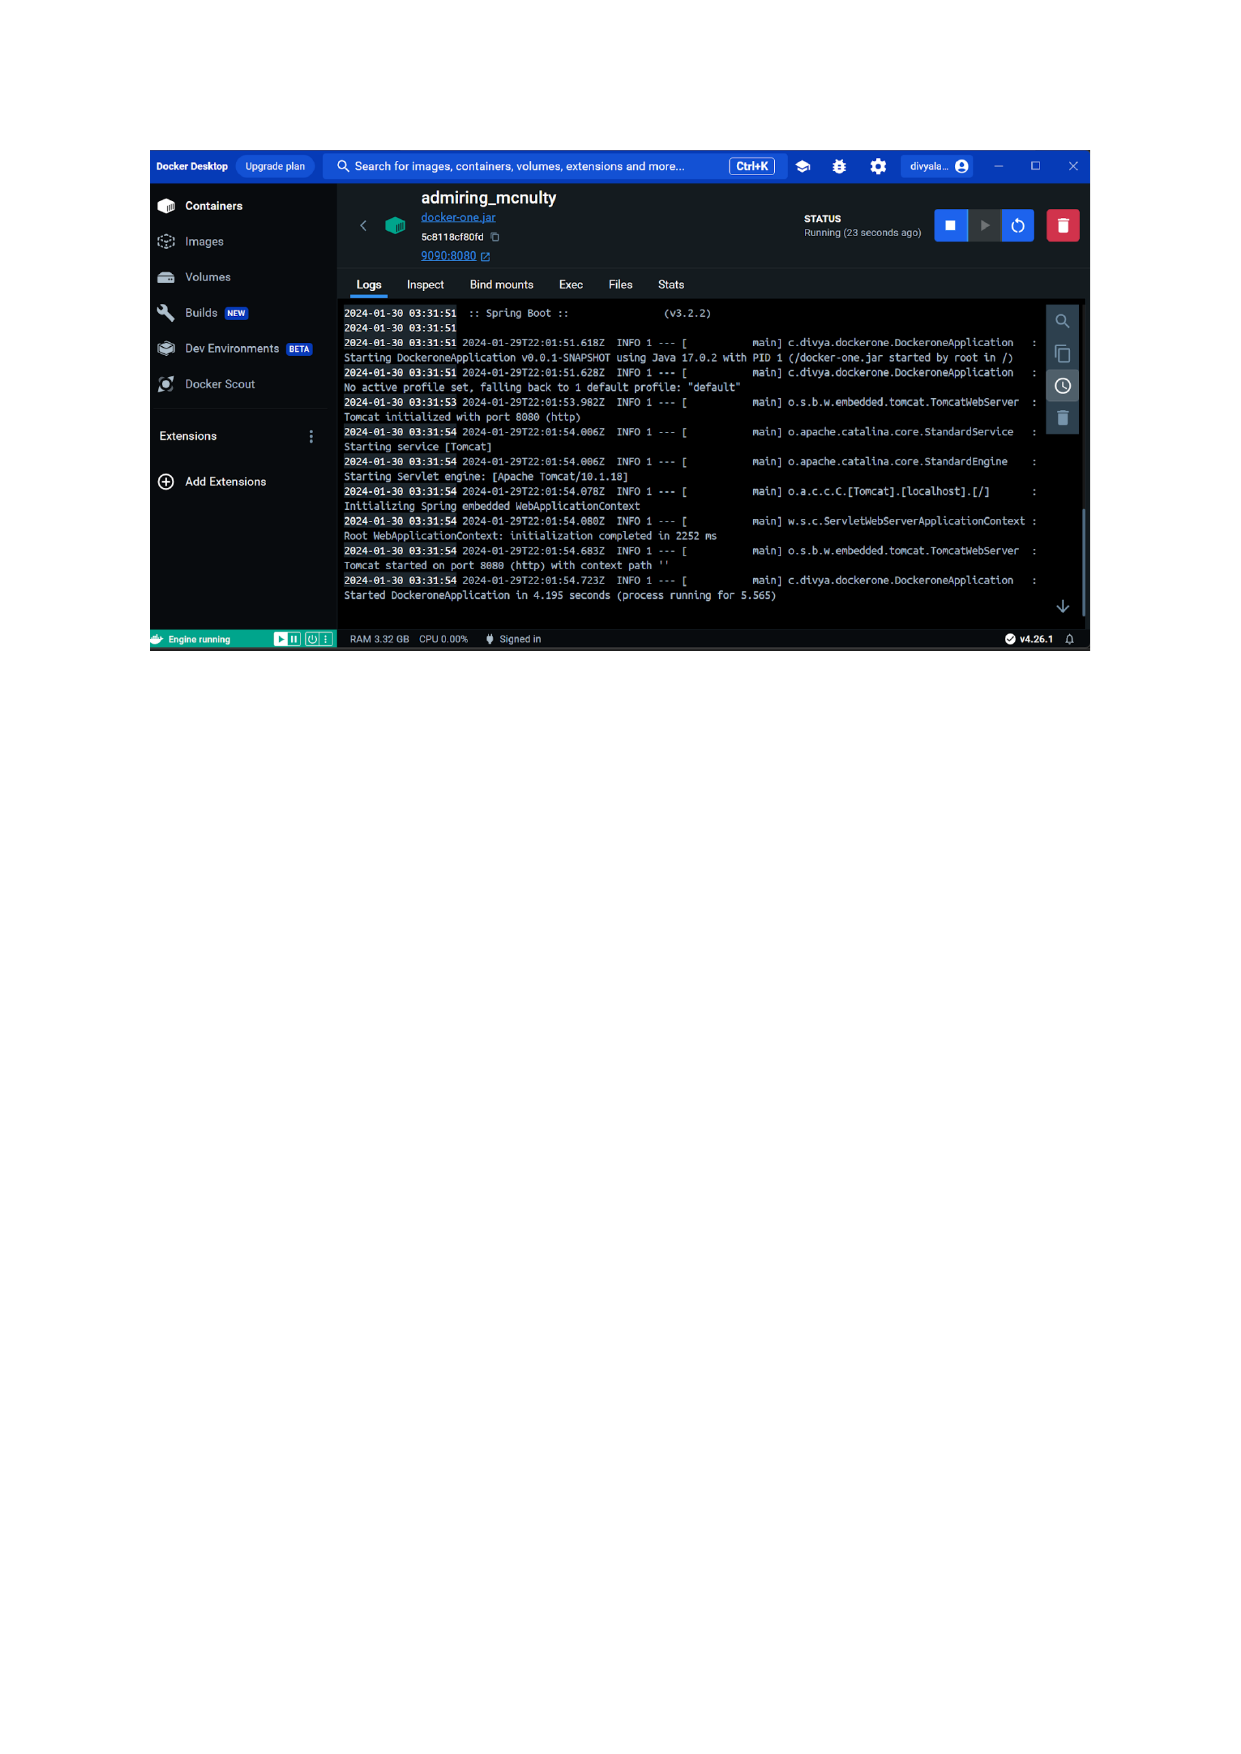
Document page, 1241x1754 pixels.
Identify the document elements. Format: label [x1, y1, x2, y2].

picture [150, 150, 1091, 651]
